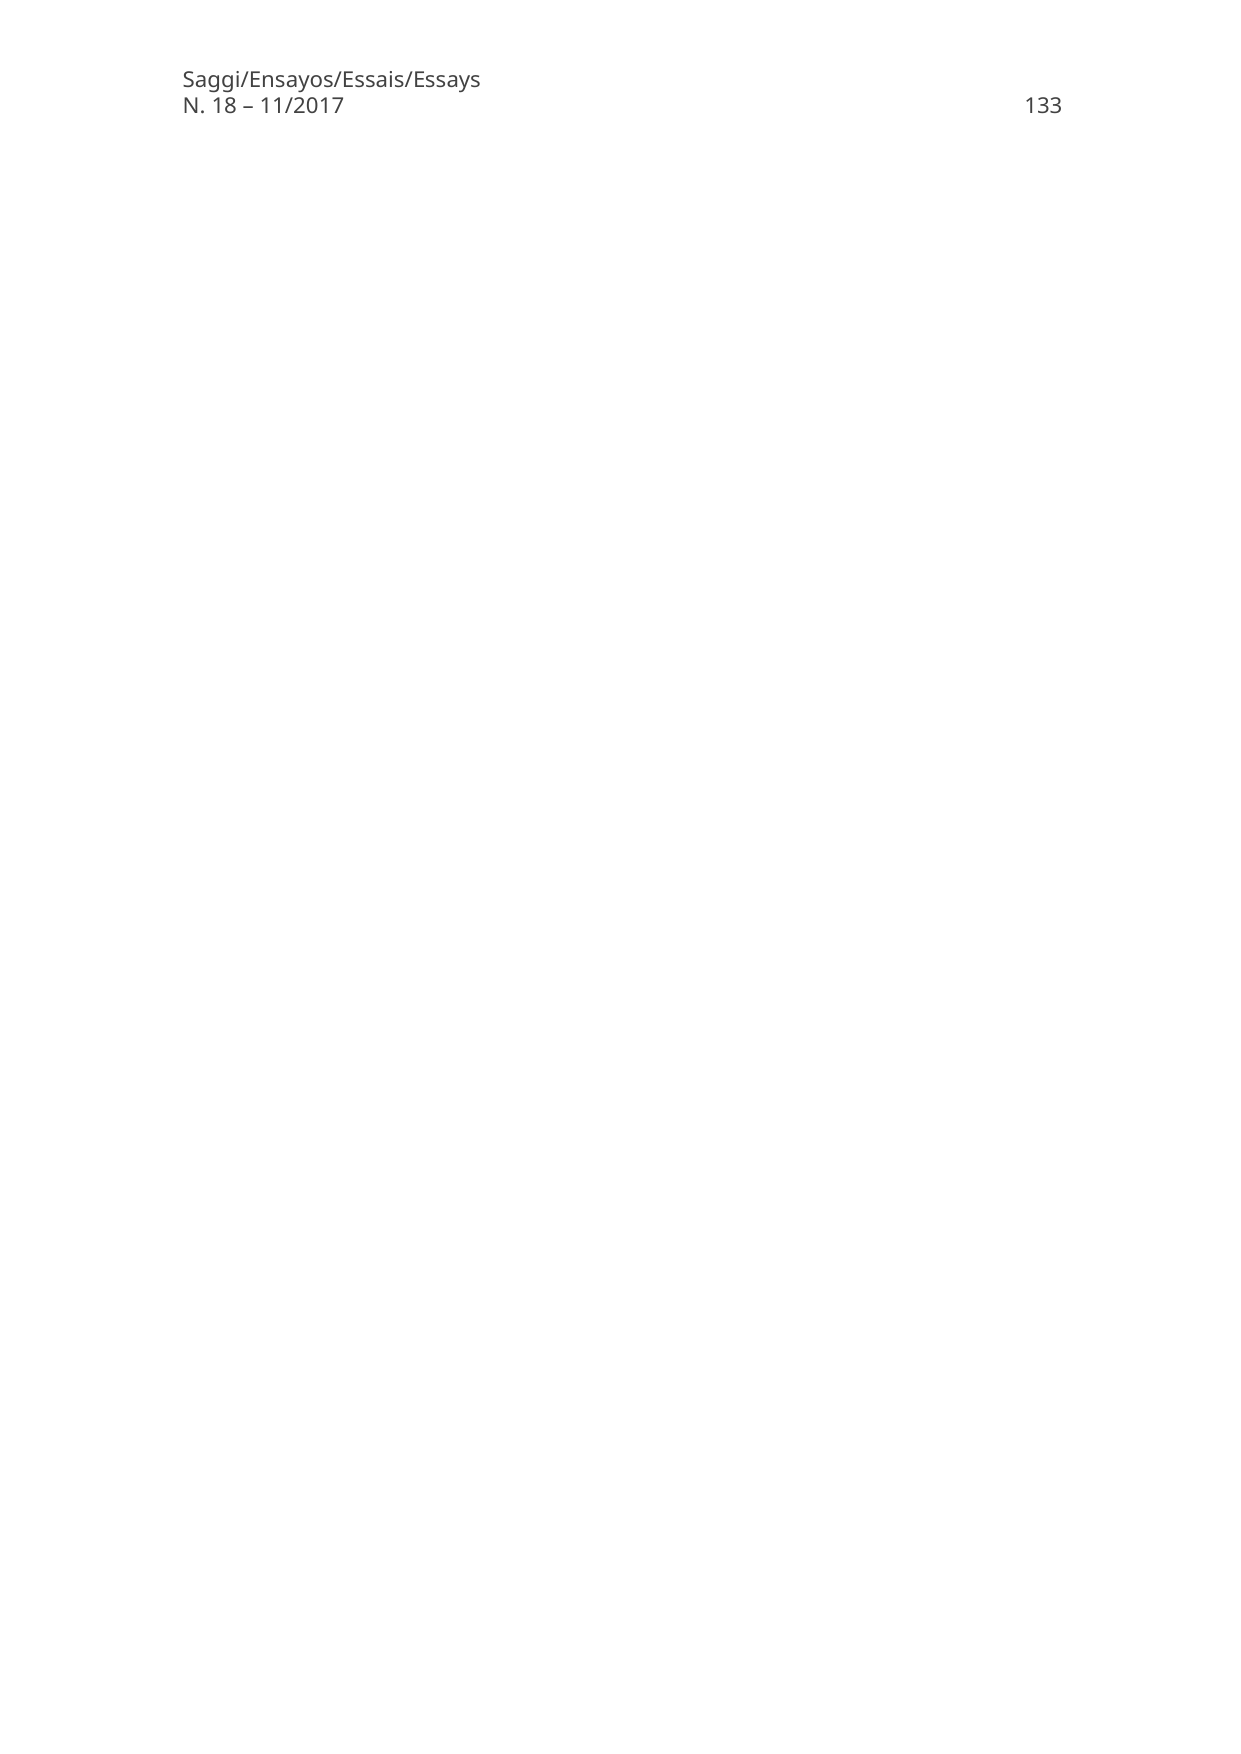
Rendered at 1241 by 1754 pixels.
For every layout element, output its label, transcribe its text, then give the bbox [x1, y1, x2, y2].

text Saggi/Ensayos/Essais/Essays N. 18 – 11/2017 133 [182, 67, 1065, 118]
